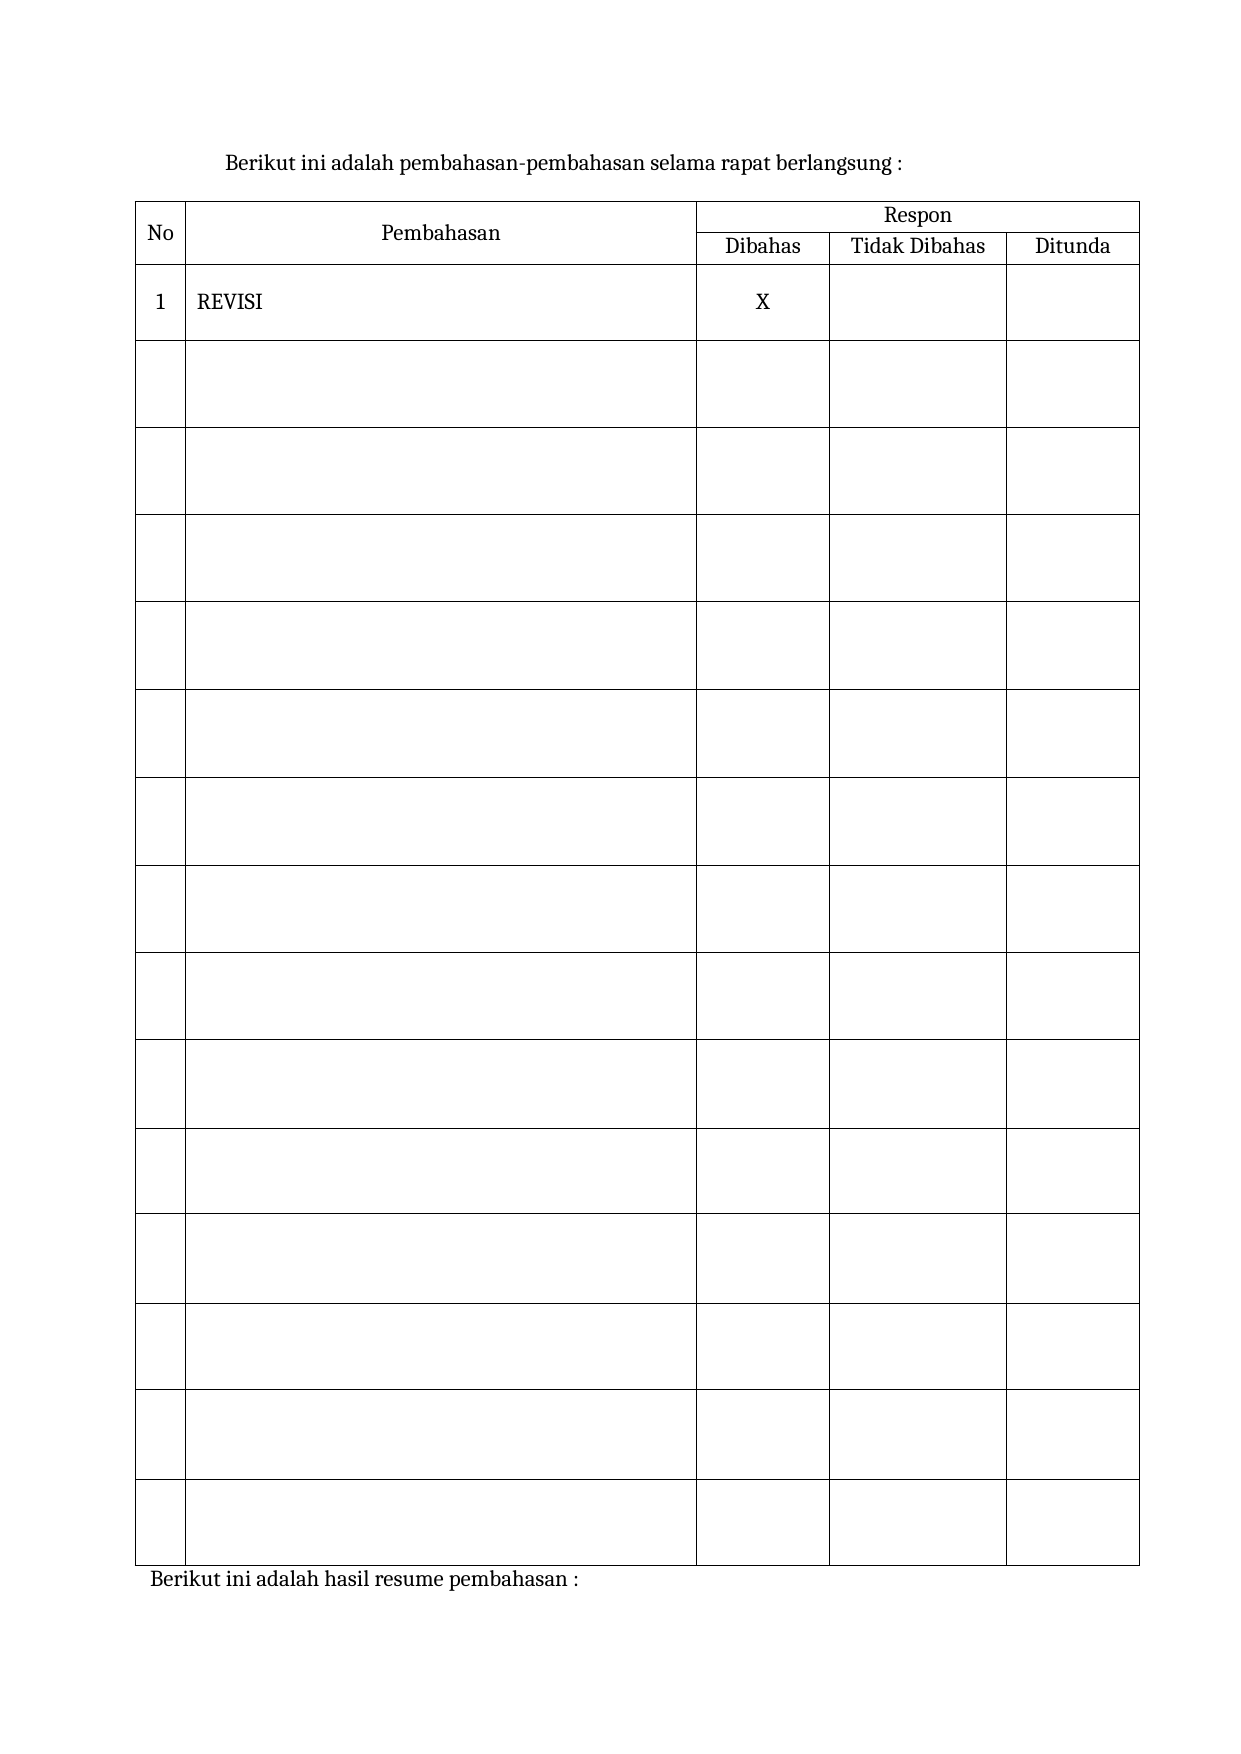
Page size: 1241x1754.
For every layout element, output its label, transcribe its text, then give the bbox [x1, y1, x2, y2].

table_cell [186, 1480, 696, 1564]
table_cell [1007, 953, 1139, 1039]
table_header No [136, 202, 185, 263]
table_cell X [697, 265, 829, 339]
table_cell [1007, 1040, 1139, 1128]
table_cell [697, 1304, 829, 1389]
table_cell [830, 953, 1006, 1039]
table_cell [697, 602, 829, 689]
table_cell [186, 602, 696, 689]
table_cell [830, 1129, 1006, 1213]
table_cell [136, 778, 185, 864]
table_cell [830, 778, 1006, 864]
table_cell [186, 1304, 696, 1389]
table_cell [830, 690, 1006, 777]
table_cell [830, 515, 1006, 601]
table_cell [136, 1214, 185, 1303]
table_cell [186, 515, 696, 601]
table_cell [186, 866, 696, 952]
table_cell [697, 953, 829, 1039]
table_cell Dibahas [697, 233, 829, 263]
table_cell [136, 1480, 185, 1564]
table_cell [1007, 1304, 1139, 1389]
table_cell [697, 341, 829, 427]
table_cell [1007, 515, 1139, 601]
table_cell [697, 866, 829, 952]
table_cell [1007, 265, 1139, 339]
table_cell [186, 1129, 696, 1213]
table_cell [186, 1214, 696, 1303]
table_cell [1007, 690, 1139, 777]
table_cell [136, 866, 185, 952]
table_cell [186, 953, 696, 1039]
table_cell [186, 690, 696, 777]
table_cell [697, 1214, 829, 1303]
table_cell Tidak Dibahas [830, 233, 1006, 263]
table_cell [697, 1040, 829, 1128]
table_cell [186, 778, 696, 864]
table_cell [1007, 428, 1139, 514]
table_cell [1007, 1480, 1139, 1564]
table_cell 1 [136, 265, 185, 339]
text Berikut ini adalah hasil resume pembahasan : [150, 1566, 1090, 1592]
table_cell [1007, 341, 1139, 427]
table_cell [830, 428, 1006, 514]
table_cell [136, 602, 185, 689]
table_cell [830, 265, 1006, 339]
table_cell [136, 428, 185, 514]
table_cell [697, 1129, 829, 1213]
table_cell [830, 1304, 1006, 1389]
table_cell [1007, 1129, 1139, 1213]
table_cell [697, 428, 829, 514]
table_cell [136, 1304, 185, 1389]
table_cell [186, 428, 696, 514]
table_cell [186, 1390, 696, 1478]
table_cell [697, 690, 829, 777]
table_cell [186, 341, 696, 427]
table_cell [830, 866, 1006, 952]
table_cell [830, 341, 1006, 427]
table_cell [1007, 602, 1139, 689]
table_cell [697, 778, 829, 864]
table_cell [697, 1480, 829, 1564]
table_cell [697, 515, 829, 601]
table_cell [136, 1390, 185, 1478]
table_cell [136, 341, 185, 427]
table_cell [136, 515, 185, 601]
table_cell [136, 1040, 185, 1128]
table_cell [697, 1390, 829, 1478]
table_cell [830, 1040, 1006, 1128]
table_cell [1007, 778, 1139, 864]
table_cell [186, 1040, 696, 1128]
table_cell [830, 1390, 1006, 1478]
table_cell [136, 690, 185, 777]
table_cell [136, 1129, 185, 1213]
table_header Respon [697, 202, 1139, 232]
table_cell [830, 1214, 1006, 1303]
table_cell [1007, 1214, 1139, 1303]
table_cell [1007, 866, 1139, 952]
table_cell [1007, 1390, 1139, 1478]
table_cell Ditunda [1007, 233, 1139, 263]
table_cell [830, 602, 1006, 689]
table_cell [830, 1480, 1006, 1564]
table_cell REVISI [186, 265, 696, 339]
table_header Pembahasan [186, 202, 696, 263]
text Berikut ini adalah pembahasan-pembahasan selama rapat berlangsung : [150, 150, 1090, 176]
table_cell [136, 953, 185, 1039]
